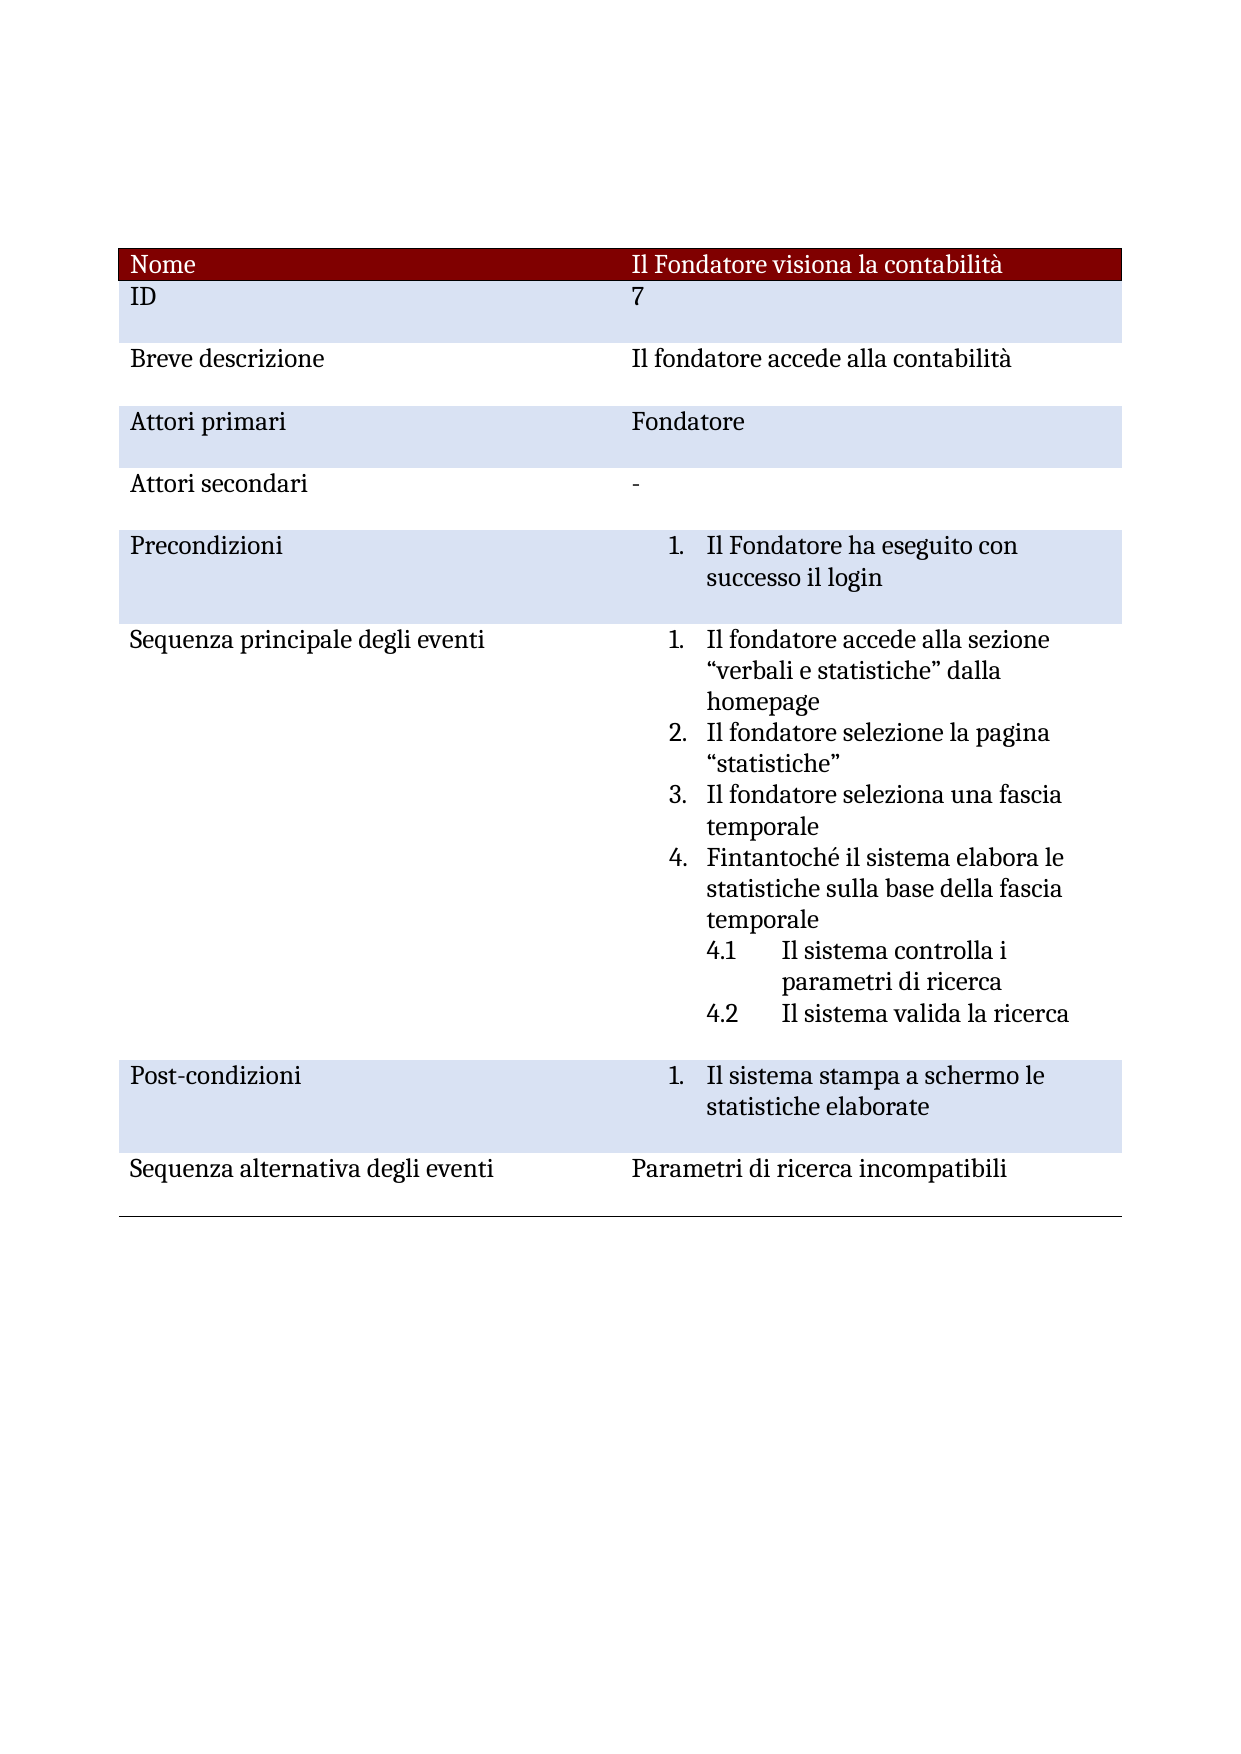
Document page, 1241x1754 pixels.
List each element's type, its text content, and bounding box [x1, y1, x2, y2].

table_header Il Fondatore visiona la contabilità [620, 249, 1121, 280]
table_cell Il fondatore accede alla sezione “verbali e statistiche” dalla homepage Il fondatore selezione la pagina “statistiche” Il fondatore seleziona una fascia temporale Fintantoché il sistema elabora le statistiche sulla base della fascia temporale Il sistema controlla i parametri di ricerca Il sistema valida la ricerca [620, 624, 1122, 1060]
table_header Nome [119, 249, 620, 280]
table_cell Attori secondari [119, 468, 620, 530]
table_cell Post-condizioni [119, 1060, 620, 1153]
table_cell - [620, 468, 1122, 530]
table_cell Il fondatore accede alla contabilità [620, 344, 1122, 406]
table_cell Precondizioni [119, 530, 620, 624]
table_cell Parametri di ricerca incompatibili [620, 1153, 1122, 1216]
table_cell Sequenza alternativa degli eventi [119, 1153, 620, 1216]
table_cell Sequenza principale degli eventi [119, 624, 620, 1060]
table_cell ID [119, 281, 620, 343]
table_cell Fondatore [620, 406, 1122, 468]
table_cell Attori primari [119, 406, 620, 468]
table_cell Il sistema stampa a schermo le statistiche elaborate [620, 1060, 1122, 1153]
table_cell Breve descrizione [119, 344, 620, 406]
table_cell Il Fondatore ha eseguito con successo il login [620, 530, 1122, 624]
table_cell 7 [620, 281, 1122, 343]
